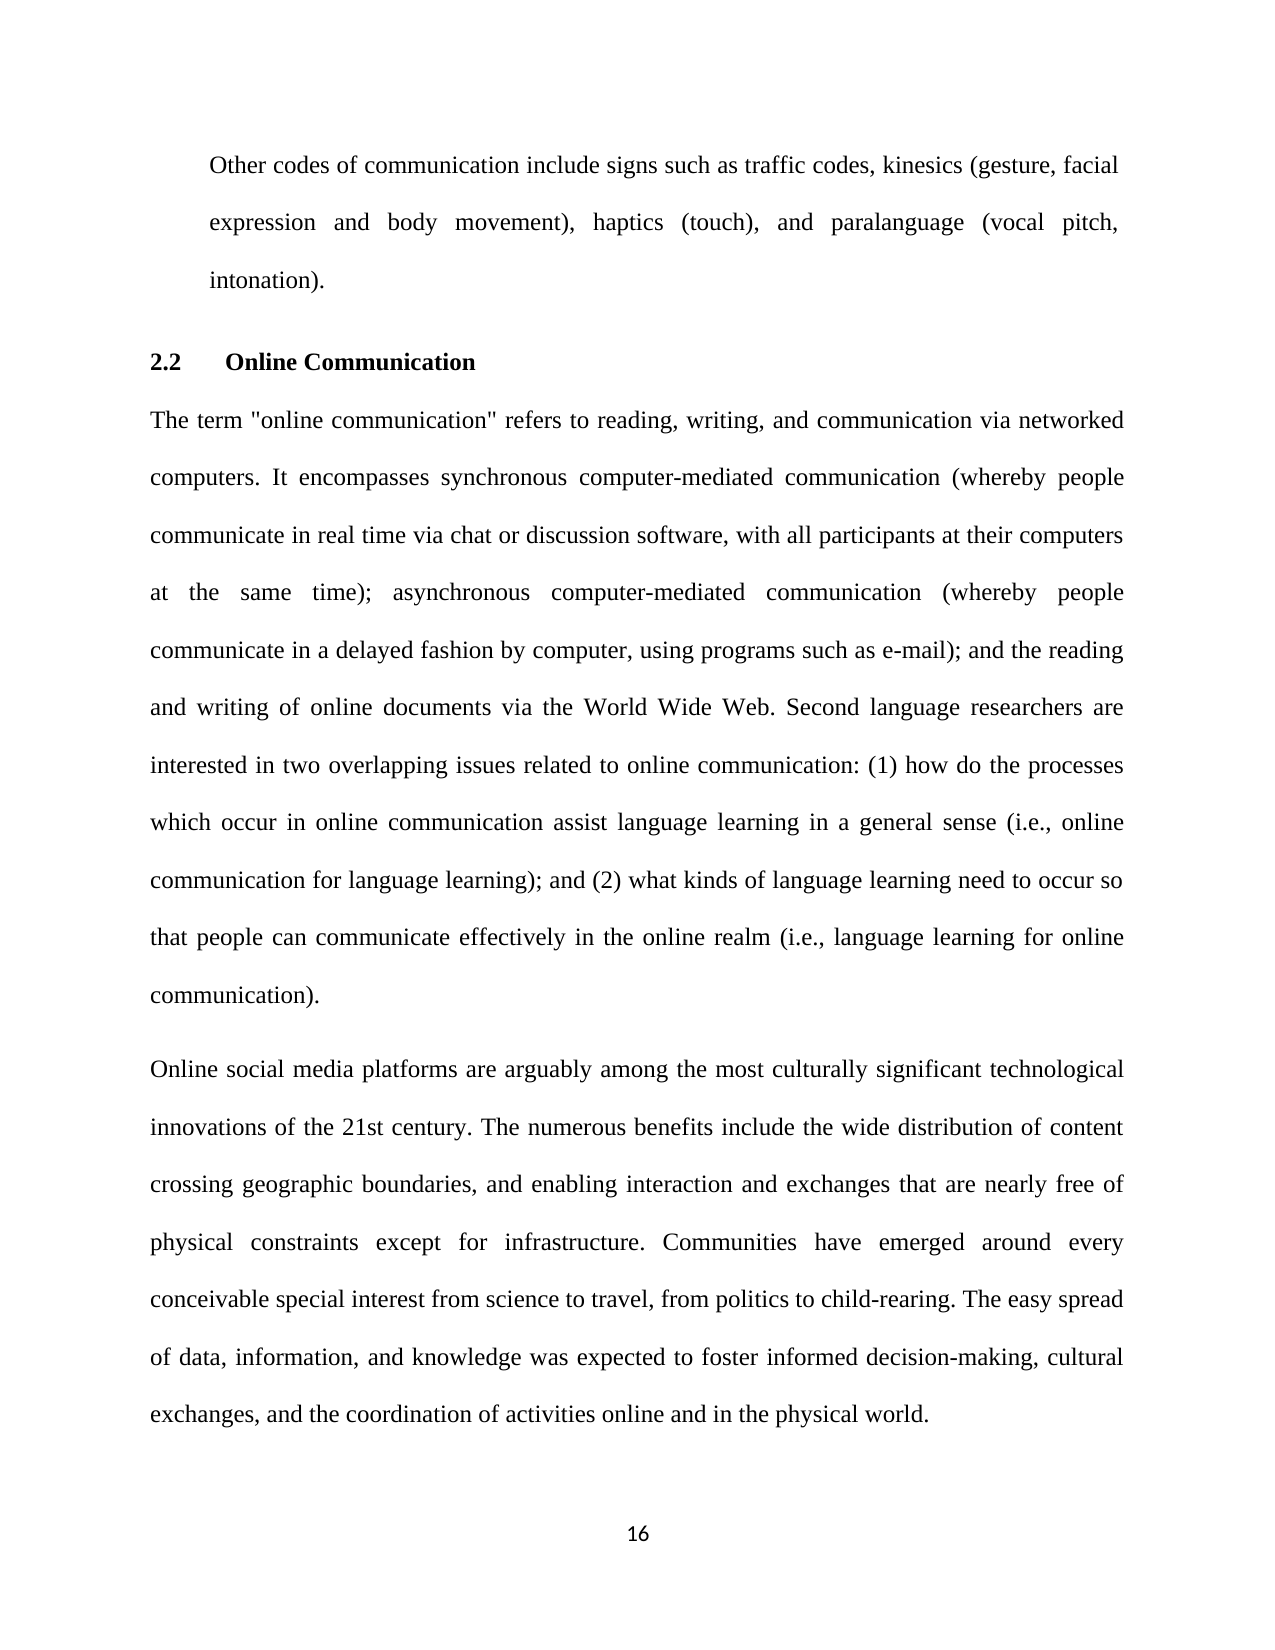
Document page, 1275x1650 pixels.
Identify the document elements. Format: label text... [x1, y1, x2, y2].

text The term "online communication" refers to reading, writing, and communication via networked computers. It encompasses synchronous computer-mediated communication (whereby people communicate in real time via chat or discussion software, with all participants at their computers at the same time); asynchronous computer-mediated communication (whereby people communicate in a delayed fashion by computer, using programs such as e-mail); and the reading and writing of online documents via the World Wide Web. Second language researchers are interested in two overlapping issues related to online communication: (1) how do the processes which occur in online communication assist language learning in a general sense (i.e., online communication for language learning); and (2) what kinds of language learning need to occur so that people can communicate effectively in the online realm (i.e., language learning for online communication). [150, 405, 1125, 1009]
text Online social media platforms are arguably among the most culturally significant technological innovations of the 21st century. The numerous benefits include the wide distribution of content crossing geographic boundaries, and enabling interaction and exchanges that are nearly free of physical constraints except for infrastructure. Communities have emerged around every conceivable special interest from science to travel, from politics to child-rearing. The easy spread of data, information, and knowledge was expected to foster informed decision-making, cultural exchanges, and the coordination of activities online and in the physical world. [150, 1054, 1125, 1428]
text Other codes of communication include signs such as traffic codes, kinesics (gesture, facial expression and body movement), haptics (touch), and paralanguage (vocal pitch, intonation). [209, 150, 1119, 294]
subtitle 2.2 Online Communication [150, 347, 1125, 376]
